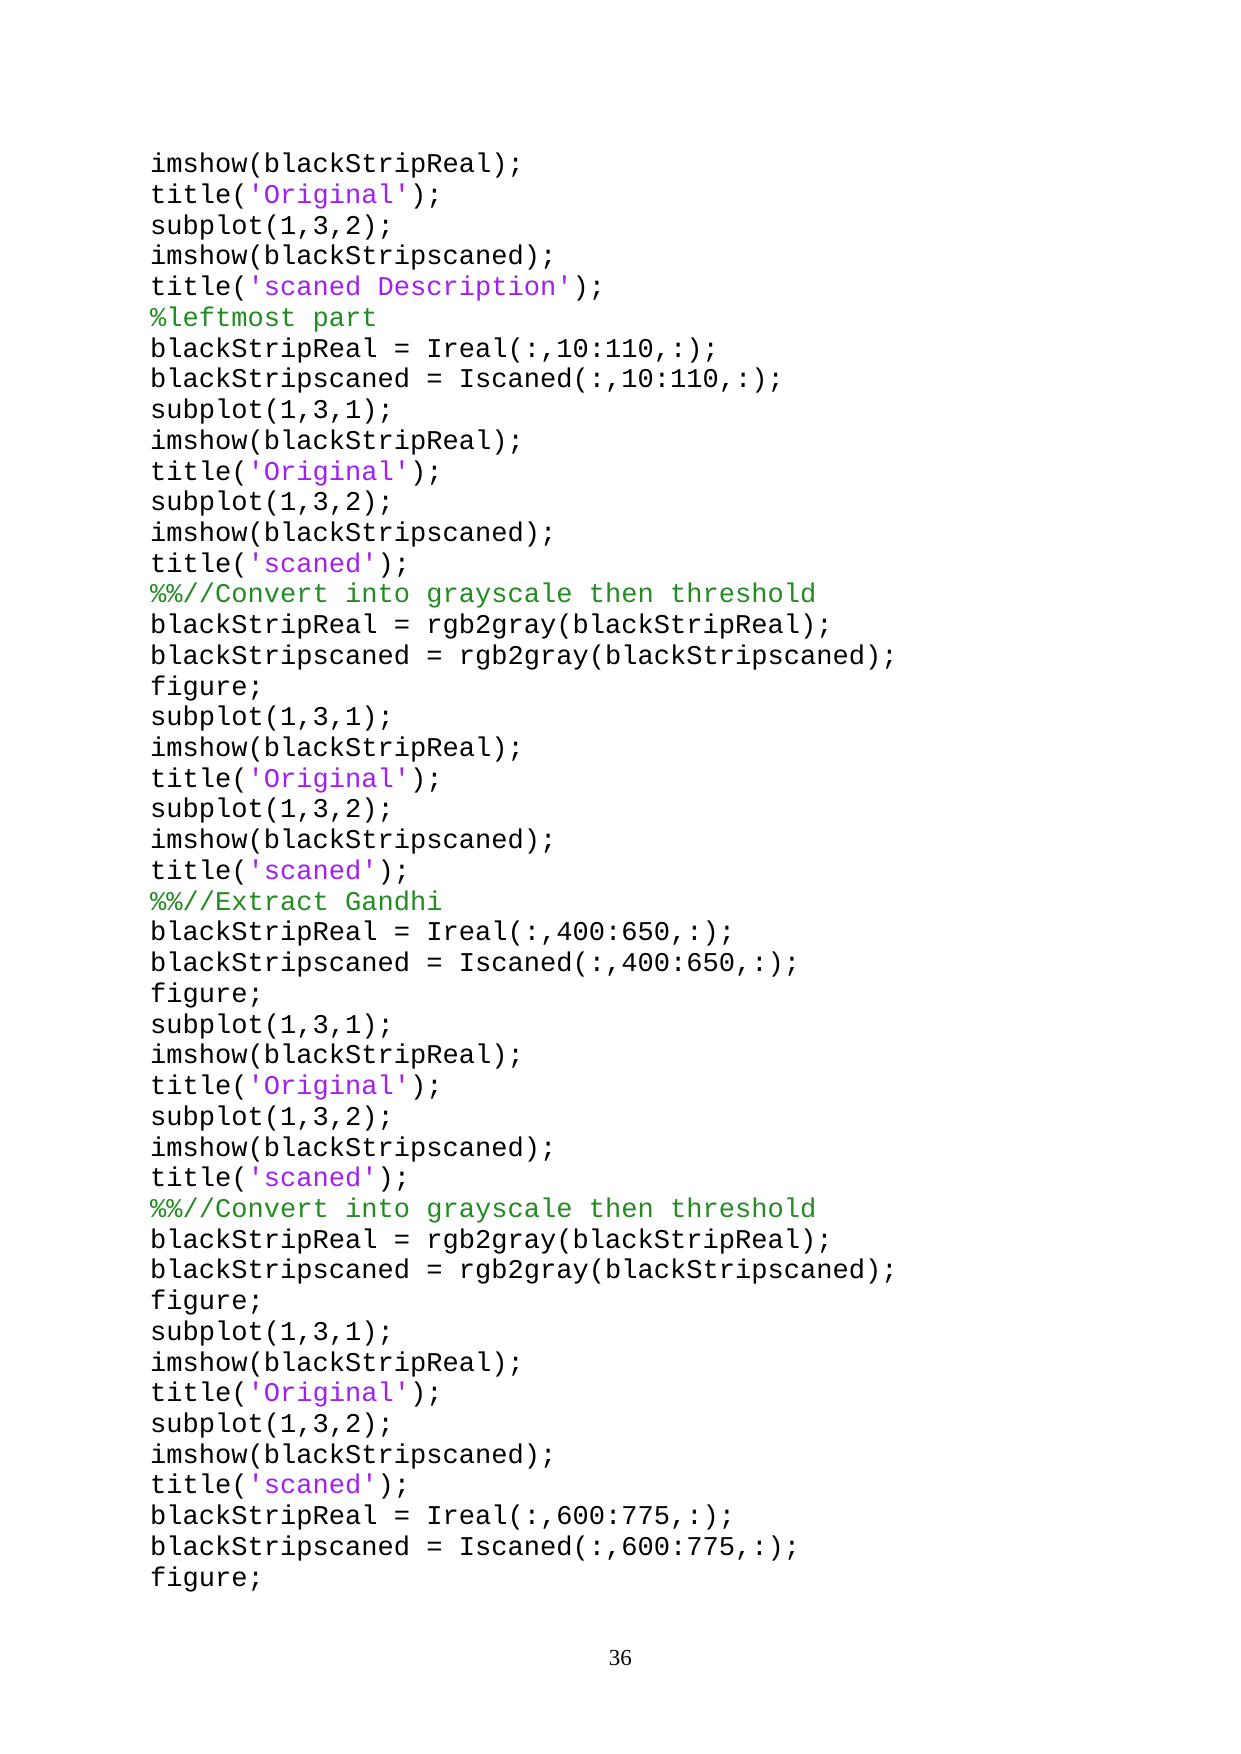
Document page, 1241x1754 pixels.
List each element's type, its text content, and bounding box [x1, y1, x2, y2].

text imshow(blackStripscaned); [150, 1441, 1090, 1471]
text imshow(blackStripscaned); [150, 1133, 1090, 1164]
text figure; [150, 1563, 1090, 1594]
text imshow(blackStripscaned); [150, 519, 1090, 549]
text blackStripscaned = Iscaned(:,600:775,:); [150, 1533, 1090, 1563]
text subplot(1,3,2); [150, 211, 1090, 242]
text subplot(1,3,1); [150, 1010, 1090, 1041]
text imshow(blackStripscaned); [150, 242, 1090, 273]
text title('scaned'); [150, 1164, 1090, 1195]
text blackStripReal = Ireal(:,400:650,:); [150, 918, 1090, 949]
text figure; [150, 1287, 1090, 1318]
text imshow(blackStripReal); [150, 1041, 1090, 1072]
text title('scaned'); [150, 857, 1090, 887]
text blackStripscaned = Iscaned(:,400:650,:); [150, 949, 1090, 980]
text %leftmost part [150, 304, 1090, 334]
text blackStripReal = rgb2gray(blackStripReal); [150, 1226, 1090, 1256]
text imshow(blackStripReal); [150, 1348, 1090, 1379]
text subplot(1,3,1); [150, 703, 1090, 734]
text title('scaned Description'); [150, 273, 1090, 304]
text subplot(1,3,2); [150, 1410, 1090, 1441]
text blackStripReal = rgb2gray(blackStripReal); [150, 611, 1090, 642]
text imshow(blackStripscaned); [150, 826, 1090, 857]
text title('Original'); [150, 764, 1090, 795]
text figure; [150, 672, 1090, 703]
text subplot(1,3,1); [150, 1318, 1090, 1348]
text imshow(blackStripReal); [150, 427, 1090, 457]
text subplot(1,3,2); [150, 1103, 1090, 1133]
text %%//Convert into grayscale then threshold [150, 580, 1090, 611]
text blackStripscaned = rgb2gray(blackStripscaned); [150, 642, 1090, 672]
text blackStripReal = Ireal(:,600:775,:); [150, 1502, 1090, 1533]
text imshow(blackStripReal); [150, 734, 1090, 764]
text subplot(1,3,2); [150, 488, 1090, 519]
text subplot(1,3,2); [150, 795, 1090, 826]
text title('Original'); [150, 1072, 1090, 1103]
text %%//Extract Gandhi [150, 887, 1090, 918]
text blackStripscaned = rgb2gray(blackStripscaned); [150, 1256, 1090, 1287]
text title('Original'); [150, 457, 1090, 488]
text figure; [150, 980, 1090, 1010]
text title('Original'); [150, 1379, 1090, 1410]
text blackStripReal = Ireal(:,10:110,:); [150, 334, 1090, 365]
text title('scaned'); [150, 549, 1090, 580]
text title('Original'); [150, 181, 1090, 211]
text blackStripscaned = Iscaned(:,10:110,:); [150, 365, 1090, 396]
text imshow(blackStripReal); [150, 150, 1090, 181]
text %%//Convert into grayscale then threshold [150, 1195, 1090, 1226]
text subplot(1,3,1); [150, 396, 1090, 427]
text title('scaned'); [150, 1471, 1090, 1502]
